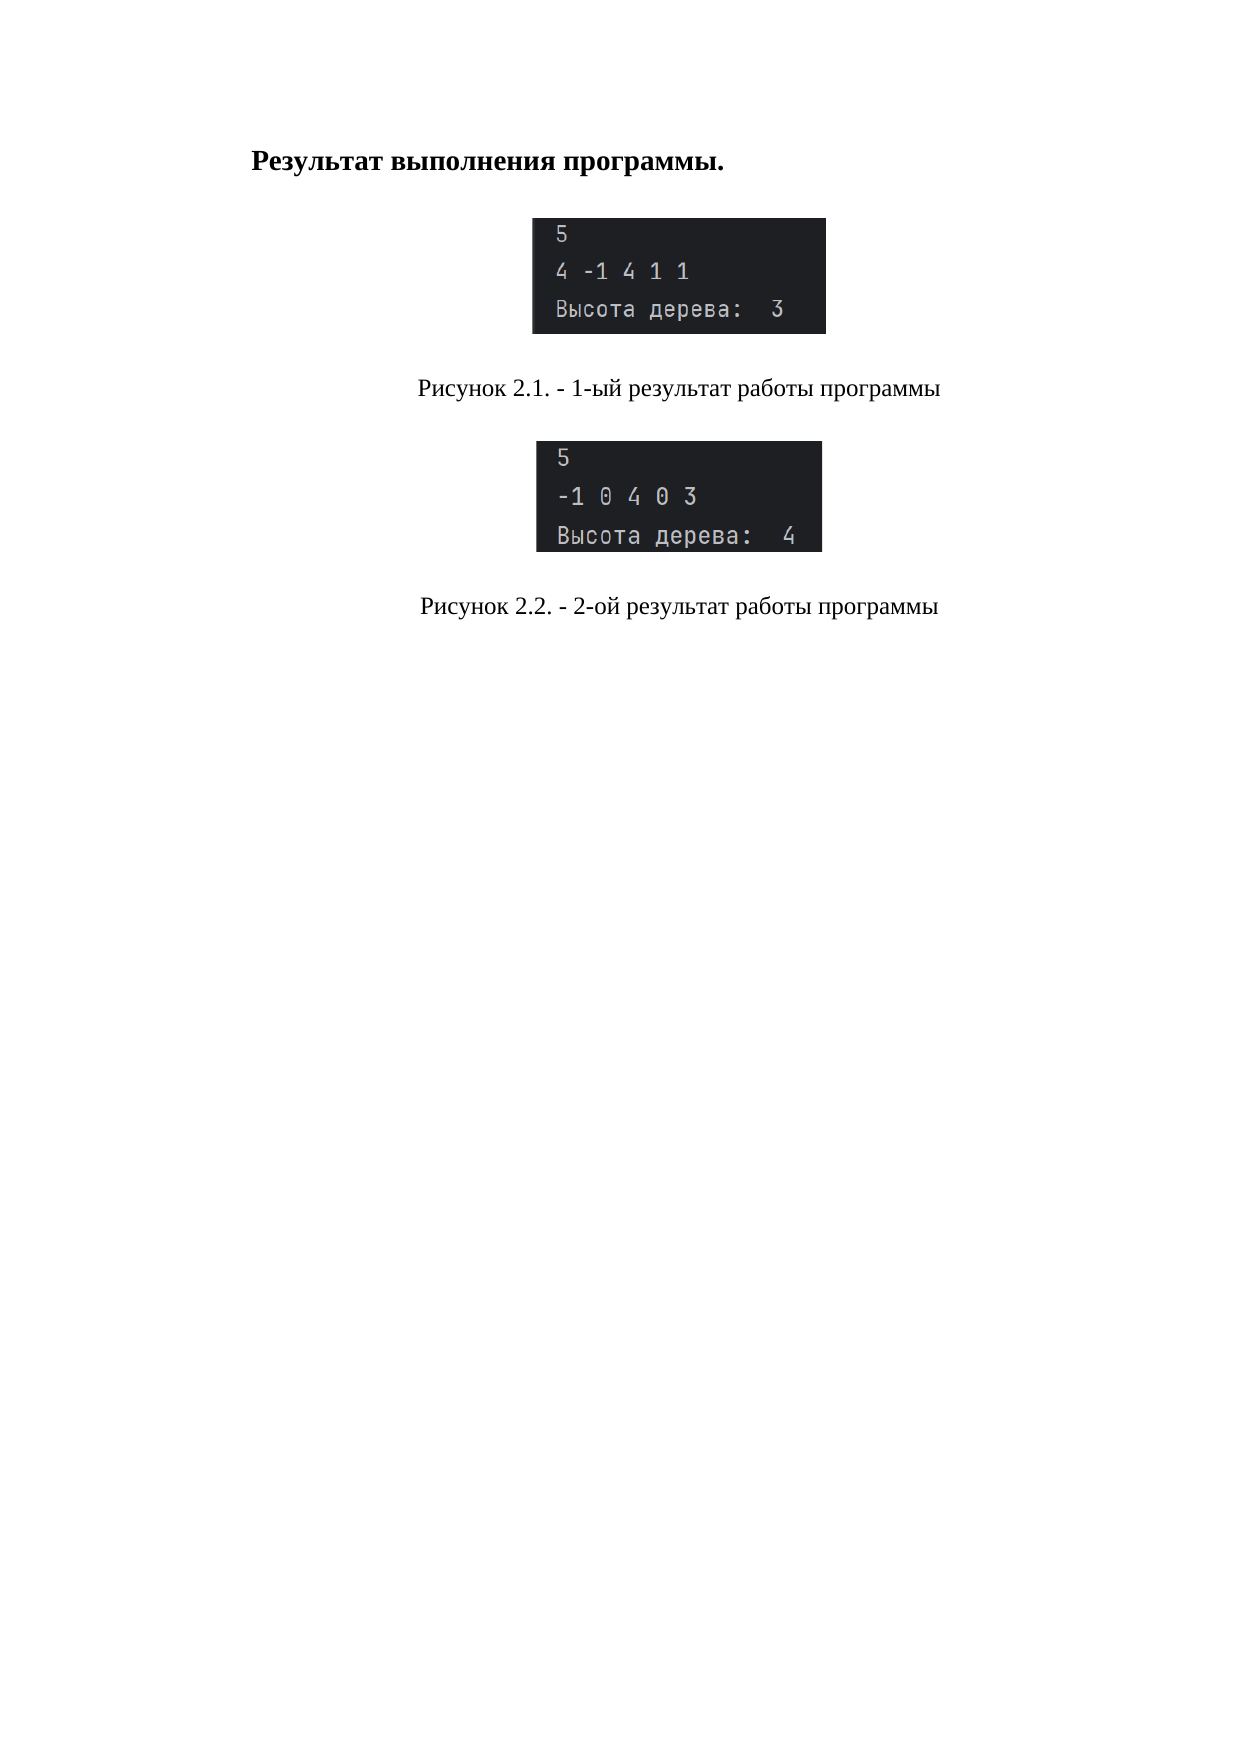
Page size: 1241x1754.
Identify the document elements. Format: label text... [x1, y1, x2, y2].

picture [536, 441, 823, 552]
picture [532, 218, 826, 334]
subtitle Результат выполнения программы. [177, 143, 1181, 177]
text Рисунок 2.1. - 1-ый результат работы программы [177, 373, 1181, 402]
text Рисунок 2.2. - 2-ой результат работы программы [177, 591, 1181, 620]
